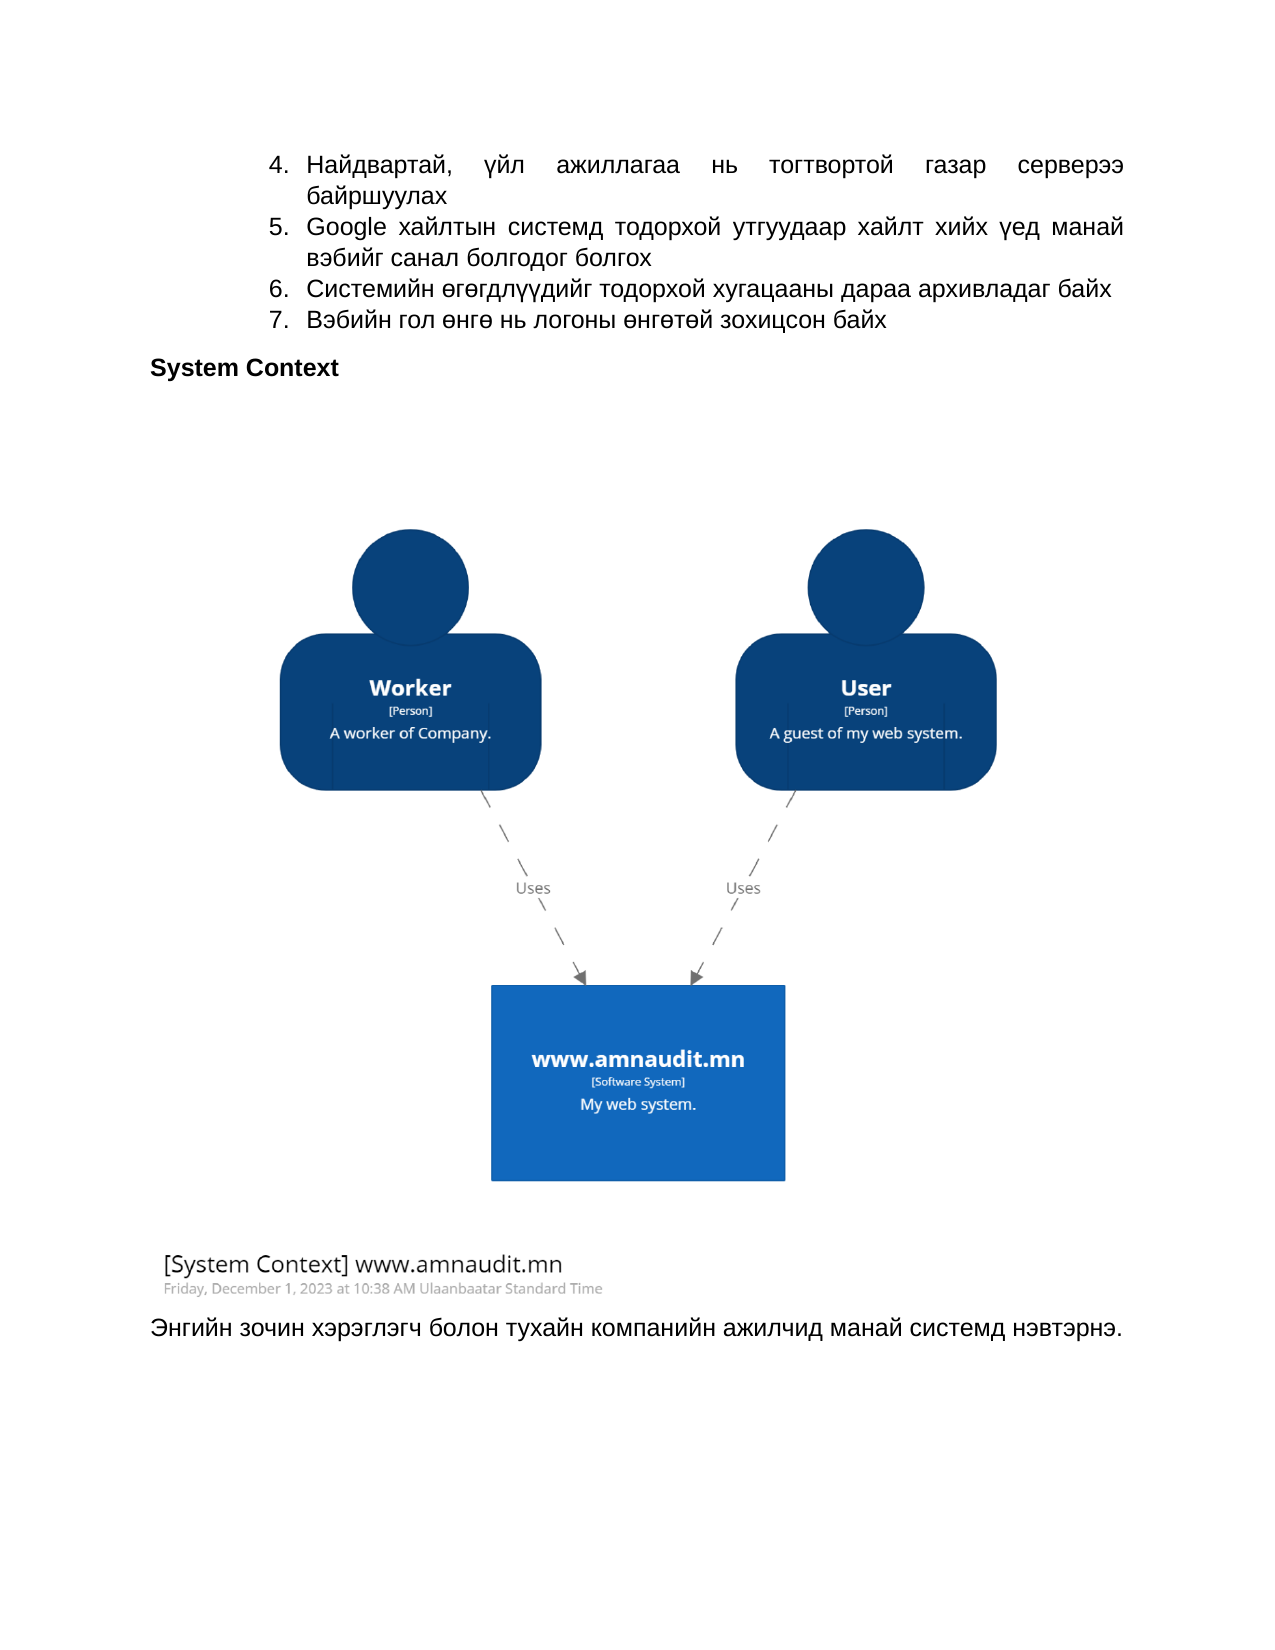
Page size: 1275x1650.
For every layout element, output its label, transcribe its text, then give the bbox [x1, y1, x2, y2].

text System Context [150, 353, 1125, 382]
list Вэбийн гол өнгө нь логоны өнгөтөй зохицсон байх [269, 305, 1125, 334]
list Системийн өгөгдлүүдийг тодорхой хугацааны дараа архивладаг байх [269, 274, 1125, 303]
picture [150, 400, 1125, 1311]
list Найдвартай, үйл ажиллагаа нь тогтвортой газар серверээ байршуулах [269, 150, 1125, 210]
list Энгийн зочин хэрэглэгч болон тухайн компанийн ажилчид манай системд нэвтэрнэ. [150, 1313, 1125, 1342]
list Google хайлтын системд тодорхой утгуудаар хайлт хийх үед манай вэбийг санал болгодог болгох [269, 212, 1125, 272]
